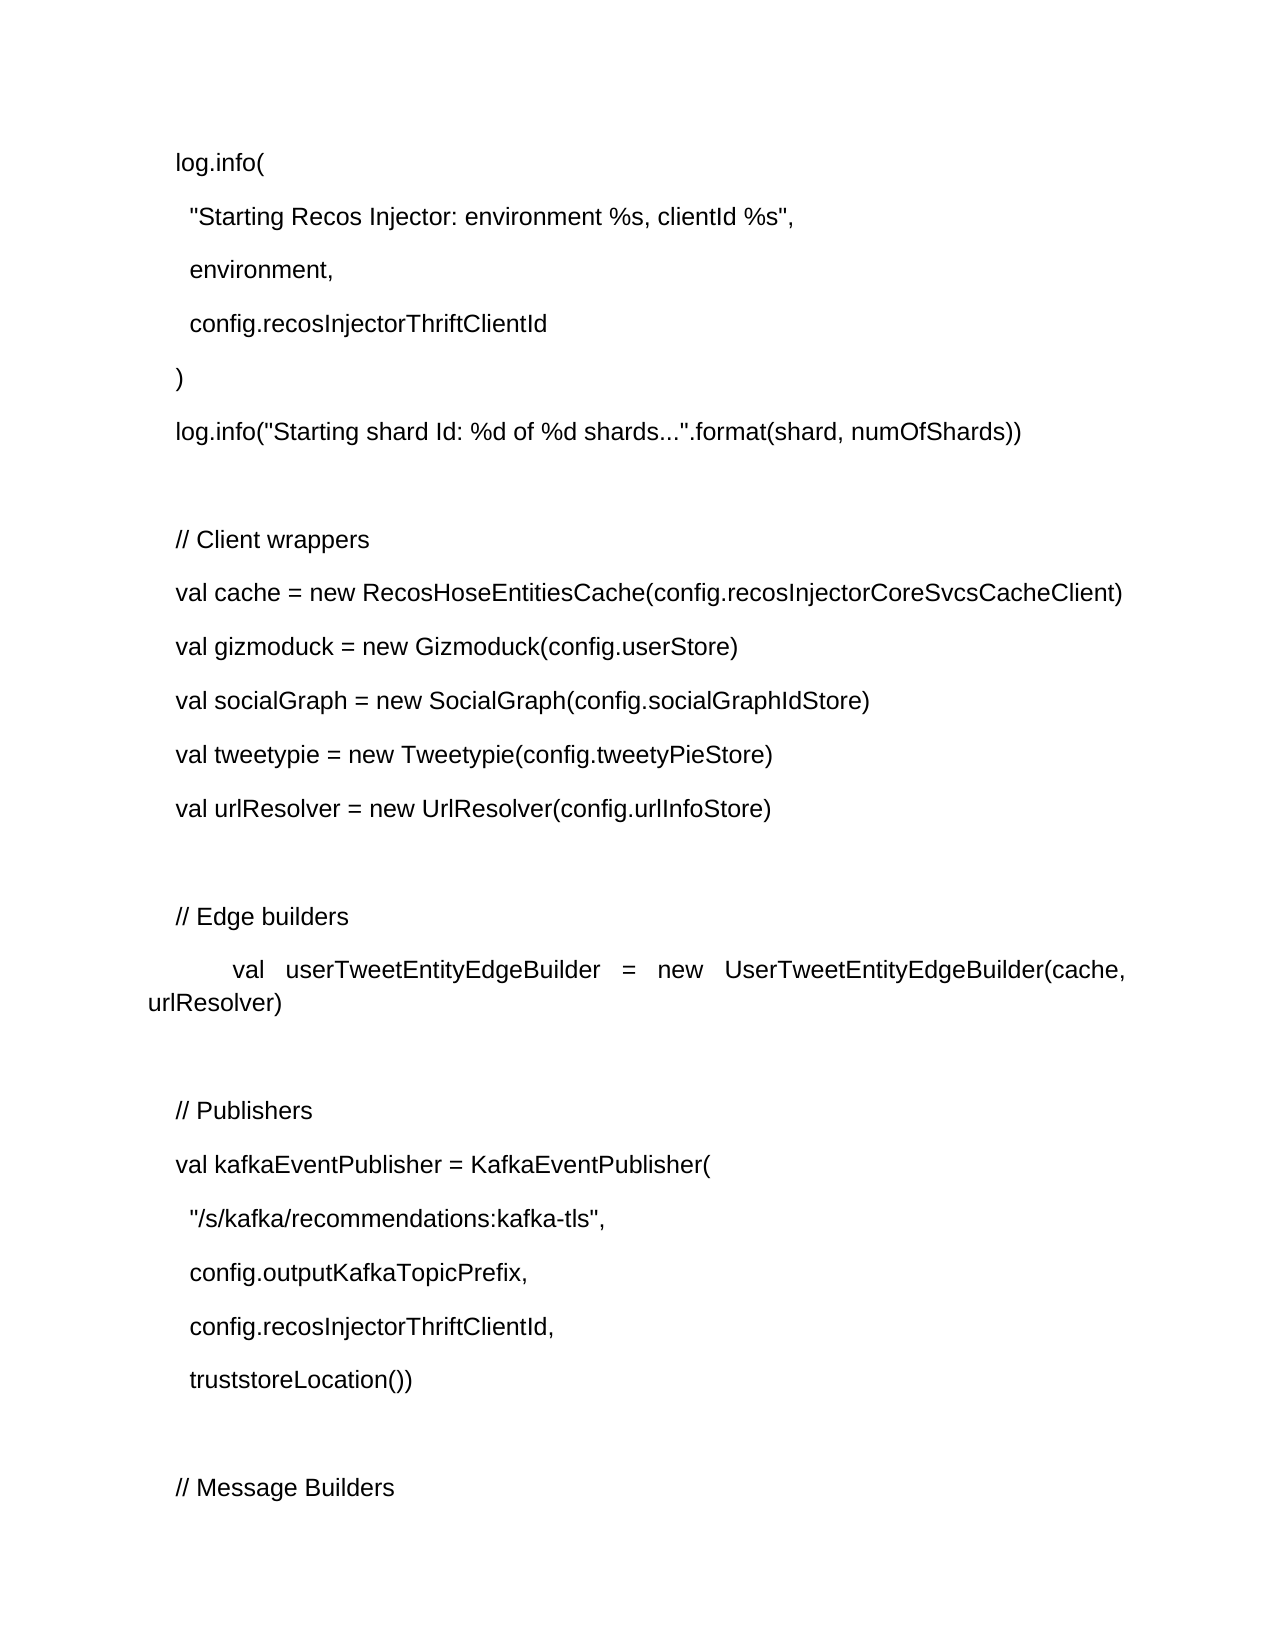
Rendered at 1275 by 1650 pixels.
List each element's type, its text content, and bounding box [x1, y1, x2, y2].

text environment, [148, 255, 1127, 284]
text // Message Builders [148, 1473, 1127, 1502]
text log.info("Starting shard Id: %d of %d shards...".format(shard, numOfShards)) [148, 417, 1127, 446]
text val userTweetEntityEdgeBuilder = new UserTweetEntityEdgeBuilder(cache, urlResolver) [148, 955, 1127, 1017]
text ) [148, 363, 1127, 392]
text // Edge builders [148, 902, 1127, 930]
text config.outputKafkaTopicPrefix, [148, 1258, 1127, 1286]
text "/s/kafka/recommendations:kafka-tls", [148, 1204, 1127, 1233]
text "Starting Recos Injector: environment %s, clientId %s", [148, 201, 1127, 230]
text val cache = new RecosHoseEntitiesCache(config.recosInjectorCoreSvcsCacheClient) [148, 578, 1127, 607]
text config.recosInjectorThriftClientId [148, 309, 1127, 338]
text val kafkaEventPublisher = KafkaEventPublisher( [148, 1150, 1127, 1179]
text config.recosInjectorThriftClientId, [148, 1312, 1127, 1340]
text val urlResolver = new UrlResolver(config.urlInfoStore) [148, 794, 1127, 823]
text val gizmoduck = new Gizmoduck(config.userStore) [148, 632, 1127, 661]
text log.info( [148, 148, 1127, 176]
text truststoreLocation()) [148, 1365, 1127, 1394]
text val socialGraph = new SocialGraph(config.socialGraphIdStore) [148, 686, 1127, 715]
text // Client wrappers [148, 524, 1127, 553]
text // Publishers [148, 1096, 1127, 1125]
text val tweetypie = new Tweetypie(config.tweetyPieStore) [148, 740, 1127, 769]
